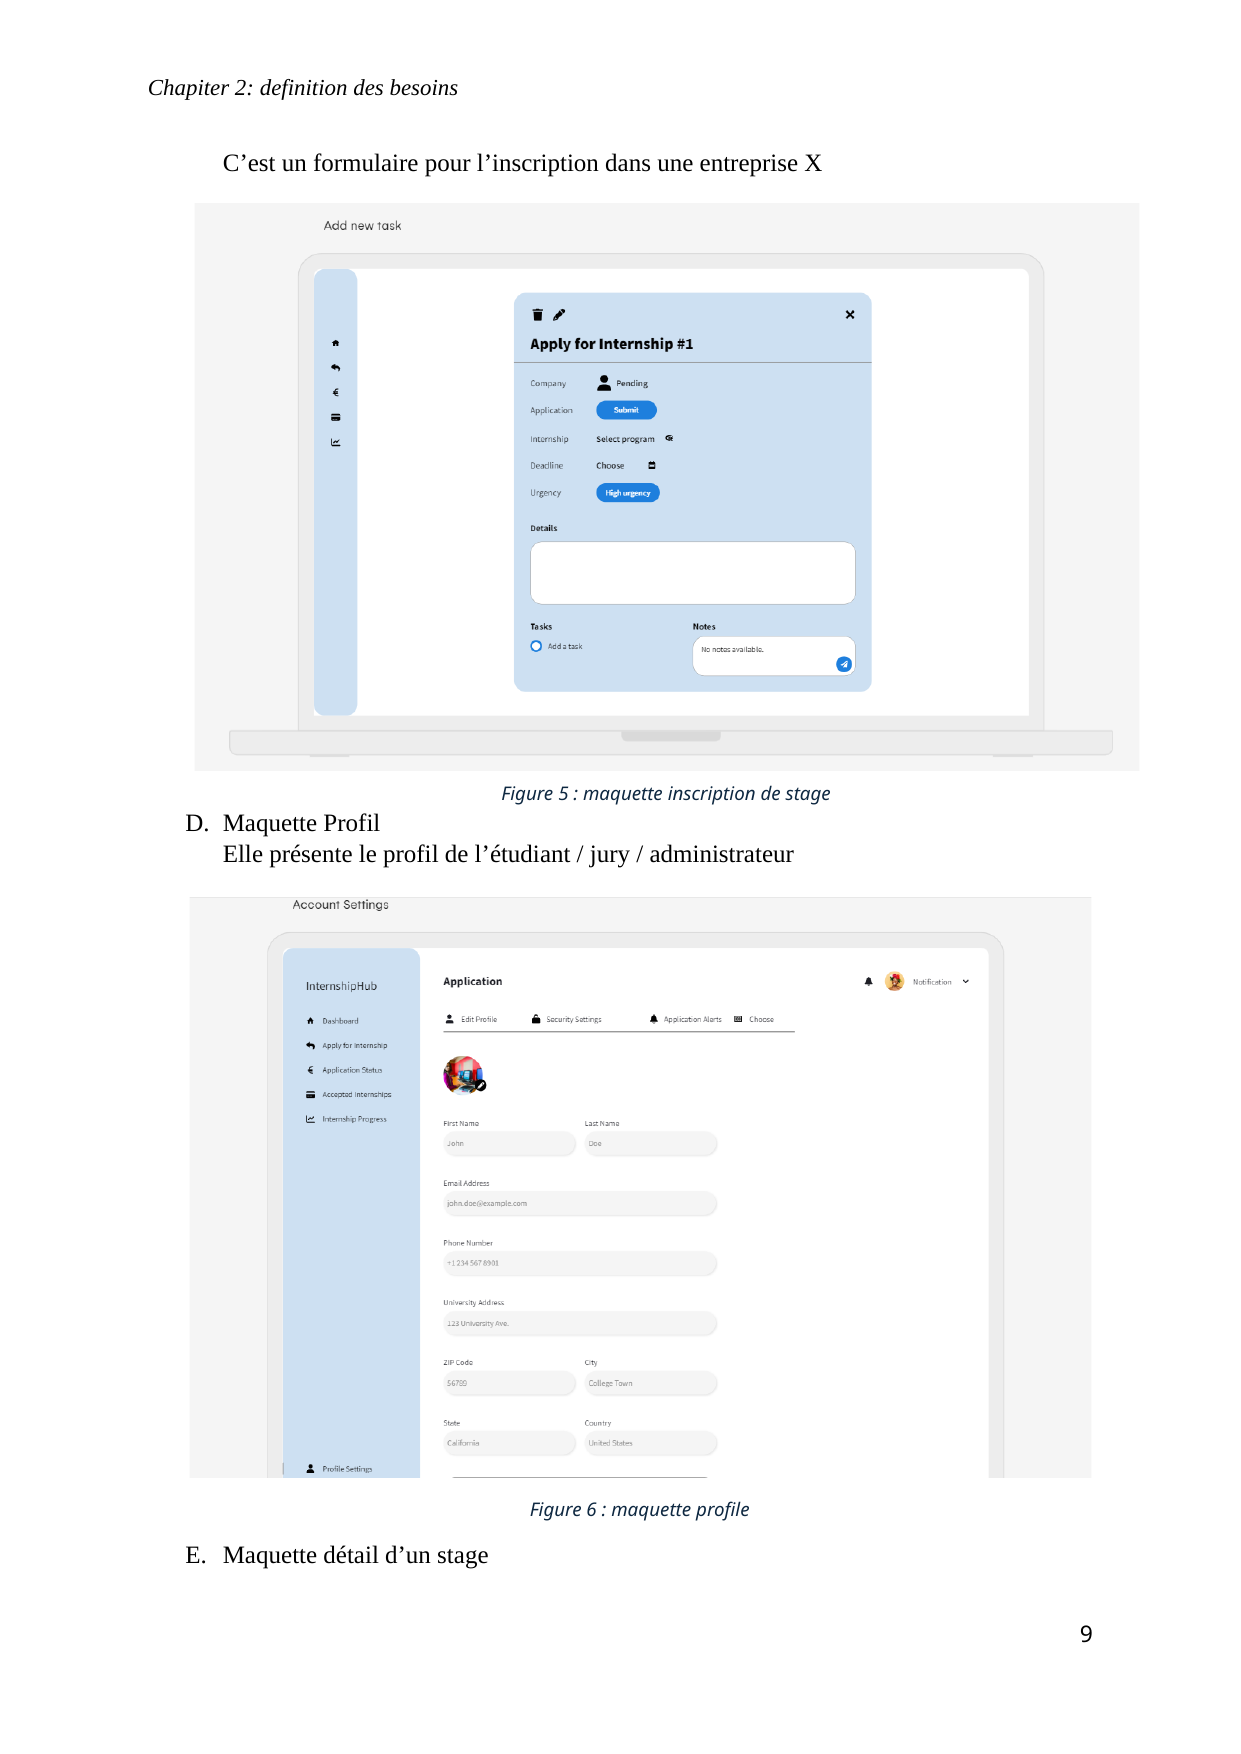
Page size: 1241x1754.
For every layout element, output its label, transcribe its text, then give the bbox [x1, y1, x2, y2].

list C’est un formulaire pour l’inscription dans une entreprise X [223, 148, 1093, 176]
picture [194, 203, 1140, 771]
picture [189, 897, 1092, 1478]
list Elle présente le profil de l’étudiant / jury / administrateur [223, 839, 1093, 868]
